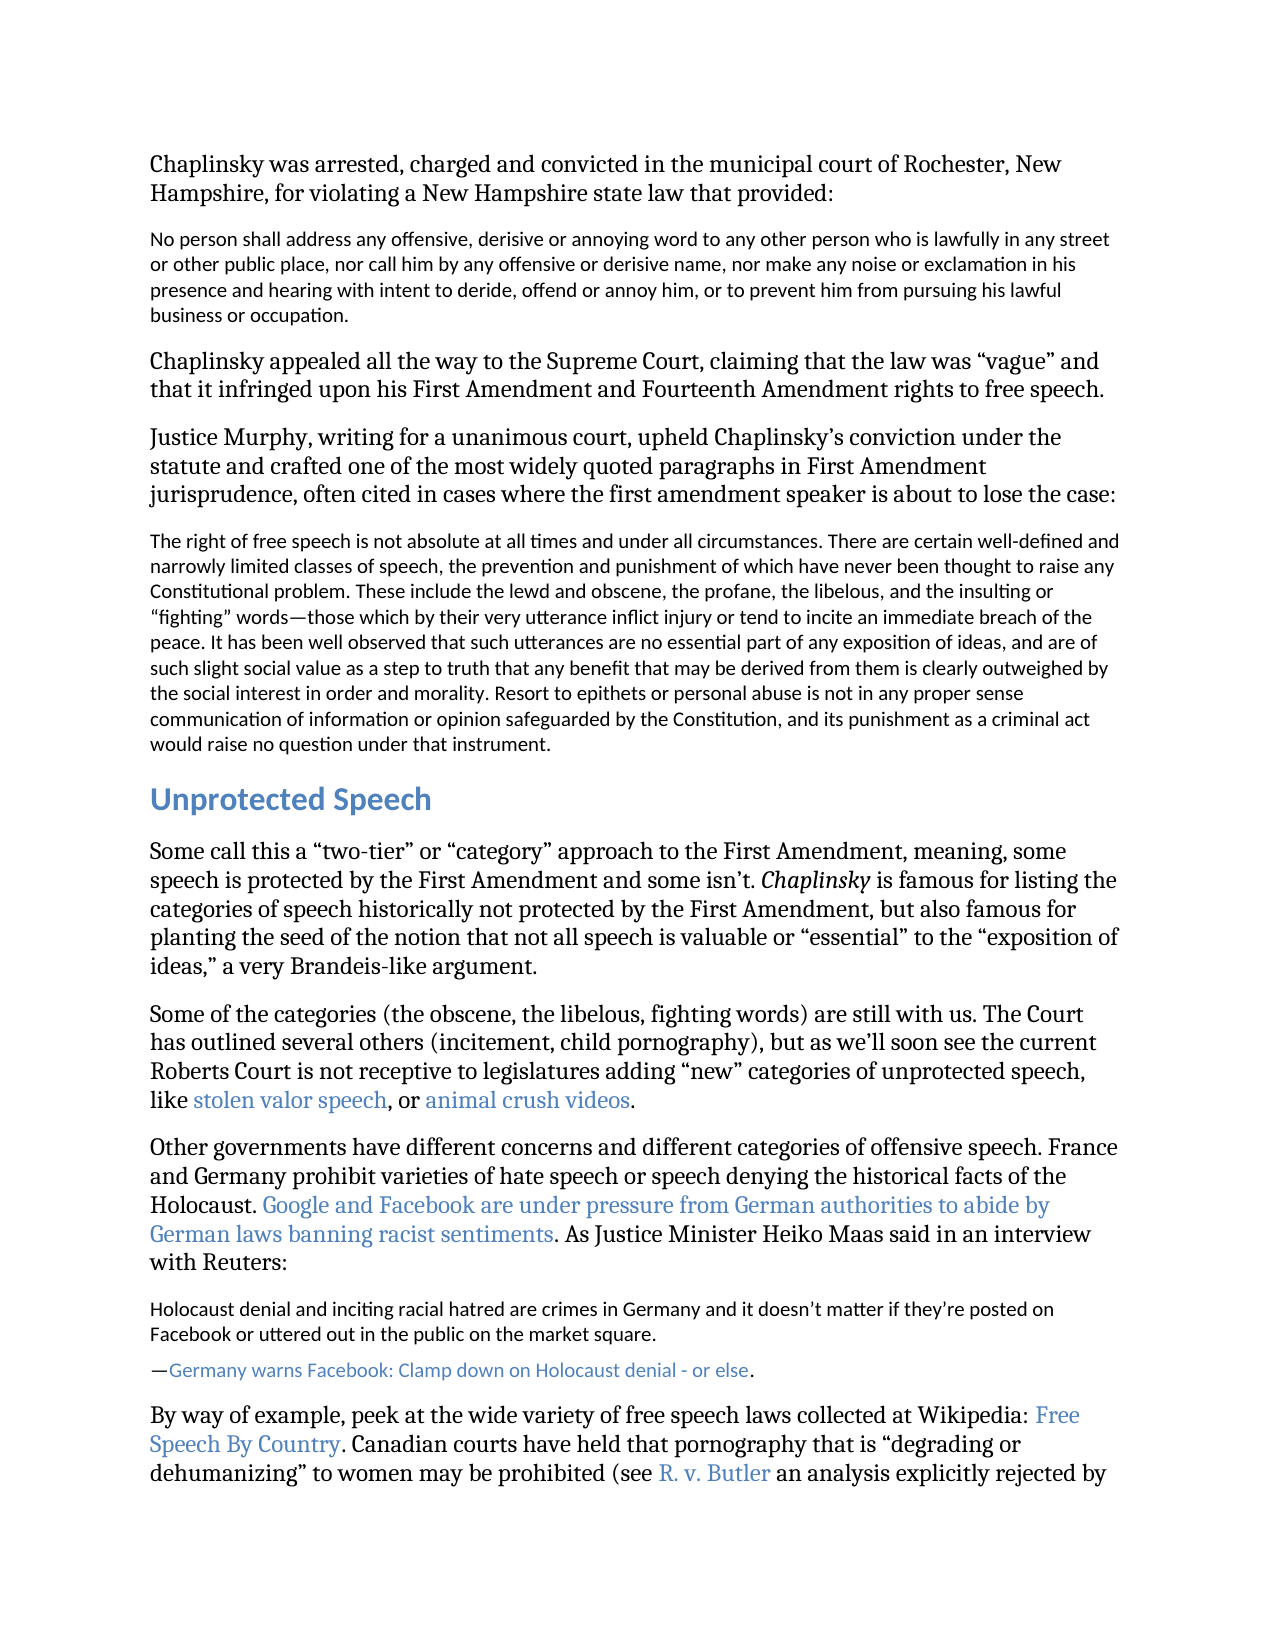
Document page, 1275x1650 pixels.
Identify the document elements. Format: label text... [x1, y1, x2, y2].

text Other governments have different concerns and different categories of offensive speech. France and Germany prohibit varieties of hate speech or speech denying the historical facts of the Holocaust. Google and Facebook are under pressure from German authorities to abide by German laws banning racist sentiments. As Justice Minister Heiko Maas said in an interview with Reuters: [150, 1133, 1125, 1277]
text Some of the categories (the obscene, the libelous, fighting words) are still with us. The Court has outlined several others (incitement, child pornography), but as we’ll soon see the current Roberts Court is not receptive to legislatures adding “new” categories of unprotected speech, like stolen valor speech, or animal crush videos. [150, 999, 1125, 1114]
text No person shall address any offensive, derisive or annoying word to any other person who is lawfully in any street or other public place, nor call him by any offensive or derisive name, nor make any noise or exclamation in his presence and hearing with intent to deride, offend or annoy him, or to prevent him from pursuing his lawful business or occupation. [150, 226, 1125, 328]
text Chaplinsky was arrested, charged and convicted in the municipal court of Rochester, New Hampshire, for violating a New Hampshire state law that provided: [150, 150, 1125, 207]
text Justice Murphy, writing for a unanimous court, upheld Chaplinsky’s conviction under the statute and crafted one of the most widely quoted paragraphs in First Amendment jurisprudence, often cited in cases where the first amendment speaker is about to lose the case: [150, 423, 1125, 509]
text —Germany warns Facebook: Clamp down on Holocaust denial - or else. [150, 1357, 1125, 1382]
text Chaplinsky appealed all the way to the Supreme Court, claiming that the law was “vague” and that it infringed upon his First Amendment and Fourteenth Amendment rights to free speech. [150, 347, 1125, 404]
text The right of free speech is not absolute at all times and under all circumstances. There are certain well-defined and narrowly limited classes of speech, the prevention and punishment of which have never been thought to raise any Constitutional problem. These include the lewd and obscene, the profane, the libelous, and the insulting or “fighting” words—those which by their very utterance inflict injury or tend to incite an immediate breach of the peace. It has been well observed that such utterances are no essential part of any exposition of ideas, and are of such slight social value as a step to truth that any benefit that may be derived from them is clearly outweighed by the social interest in order and morality. Resort to epithets or personal abuse is not in any proper sense communication of information or opinion safeguarded by the Constitution, and its punishment as a criminal act would raise no question under that instrument. [150, 528, 1125, 757]
text Some call this a “two-tier” or “category” approach to the First Amendment, meaning, some speech is protected by the First Amendment and some isn’t. Chaplinsky is famous for listing the categories of speech historically not protected by the First Amendment, but also famous for planting the seed of the notion that not all speech is valuable or “essential” to the “exposition of ideas,” a very Brandeis-like argument. [150, 837, 1125, 981]
subtitle Unprotected Speech [150, 777, 1125, 818]
text Holocaust denial and inciting racial hatred are crimes in Germany and it doesn’t matter if they’re posted on Facebook or uttered out in the public on the market square. [150, 1296, 1125, 1347]
